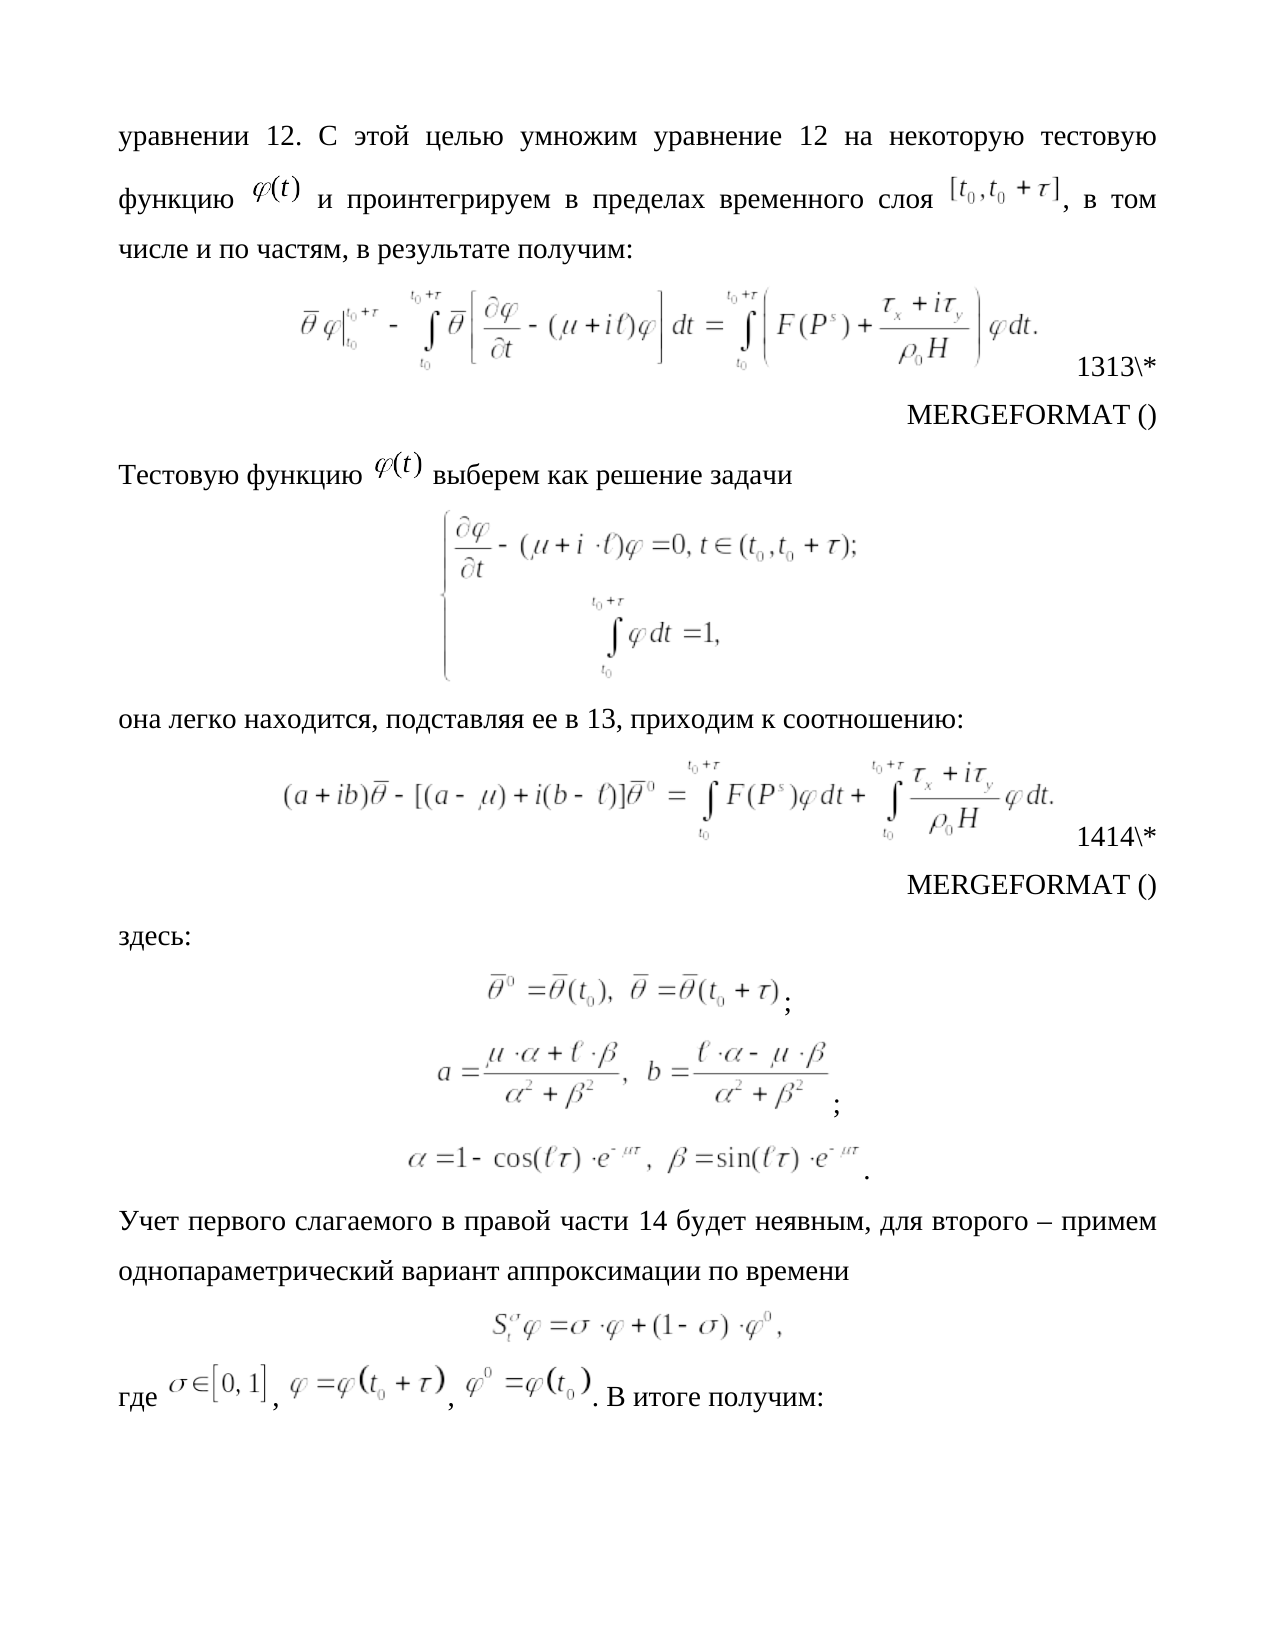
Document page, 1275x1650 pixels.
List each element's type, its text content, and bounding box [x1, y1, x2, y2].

text ; [118, 968, 1157, 1017]
text ; [118, 1034, 1157, 1120]
text она легко находится, подставляя ее в , приходим к соотношению: [118, 702, 1157, 735]
text здесь: [118, 918, 1157, 951]
text Тестовую функцию выберем как решение задачи [118, 447, 1157, 491]
text где , , . В итоге получим: [118, 1361, 1157, 1412]
text Учет первого слагаемого в правой части будет неявным, для второго – примем однопараметрический вариант аппроксимации по времени [118, 1203, 1157, 1287]
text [118, 118, 1157, 264]
text . [118, 1136, 1157, 1186]
